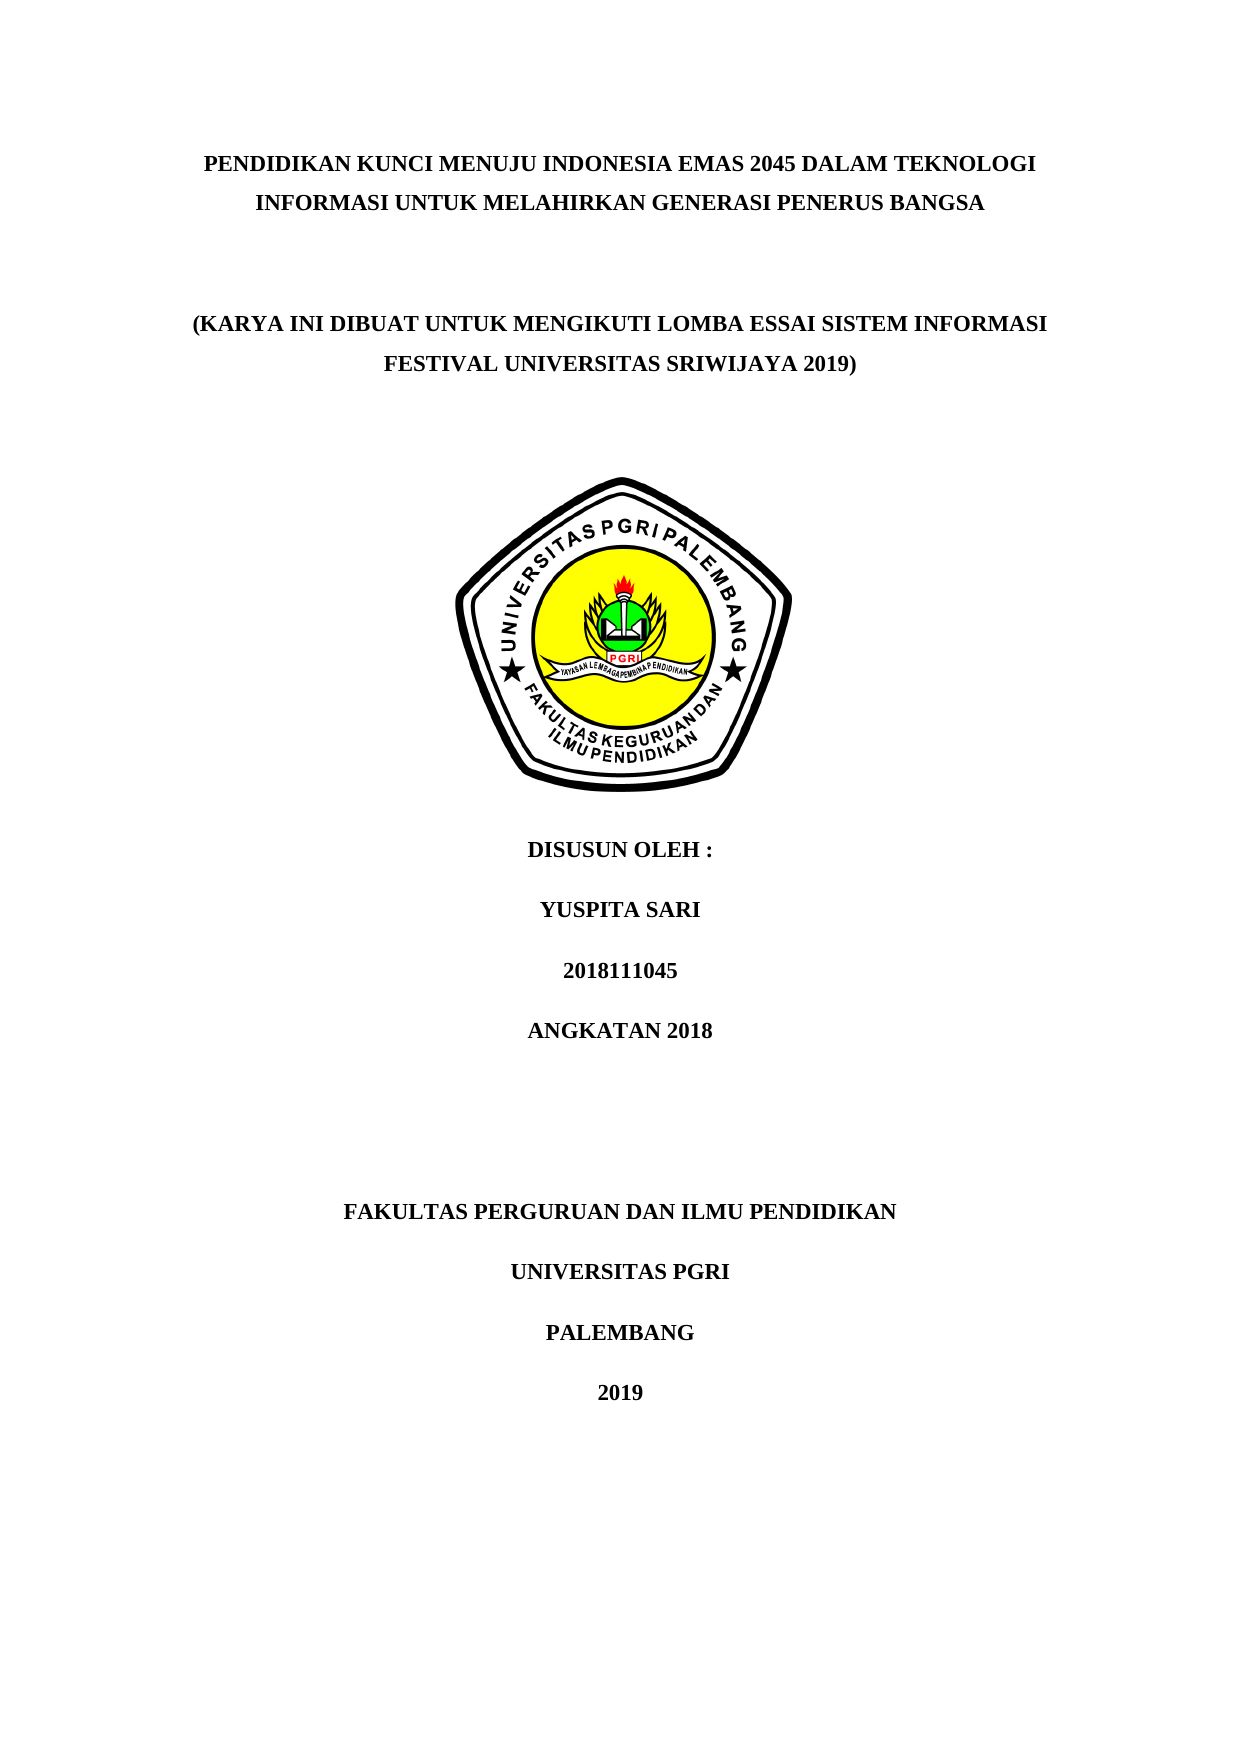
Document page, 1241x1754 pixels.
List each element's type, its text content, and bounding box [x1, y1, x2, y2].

text PENDIDIKAN KUNCI MENUJU INDONESIA EMAS 2045 DALAM TEKNOLOGI INFORMASI UNTUK MELAHIRKAN GENERASI PENERUS BANGSA [150, 150, 1090, 216]
picture [438, 473, 803, 802]
text DISUSUN OLEH : [150, 836, 1090, 862]
text UNIVERSITAS PGRI [150, 1258, 1090, 1284]
text FAKULTAS PERGURUAN DAN ILMU PENDIDIKAN [150, 1198, 1090, 1224]
text ANGKATAN 2018 [150, 1017, 1090, 1043]
text PALEMBANG [150, 1318, 1090, 1345]
text 2018111045 [150, 957, 1090, 983]
text YUSPITA SARI [150, 896, 1090, 923]
text (KARYA INI DIBUAT UNTUK MENGIKUTI LOMBA ESSAI SISTEM INFORMASI FESTIVAL UNIVERSITAS SRIWIJAYA 2019) [150, 310, 1090, 376]
text 2019 [150, 1379, 1090, 1405]
